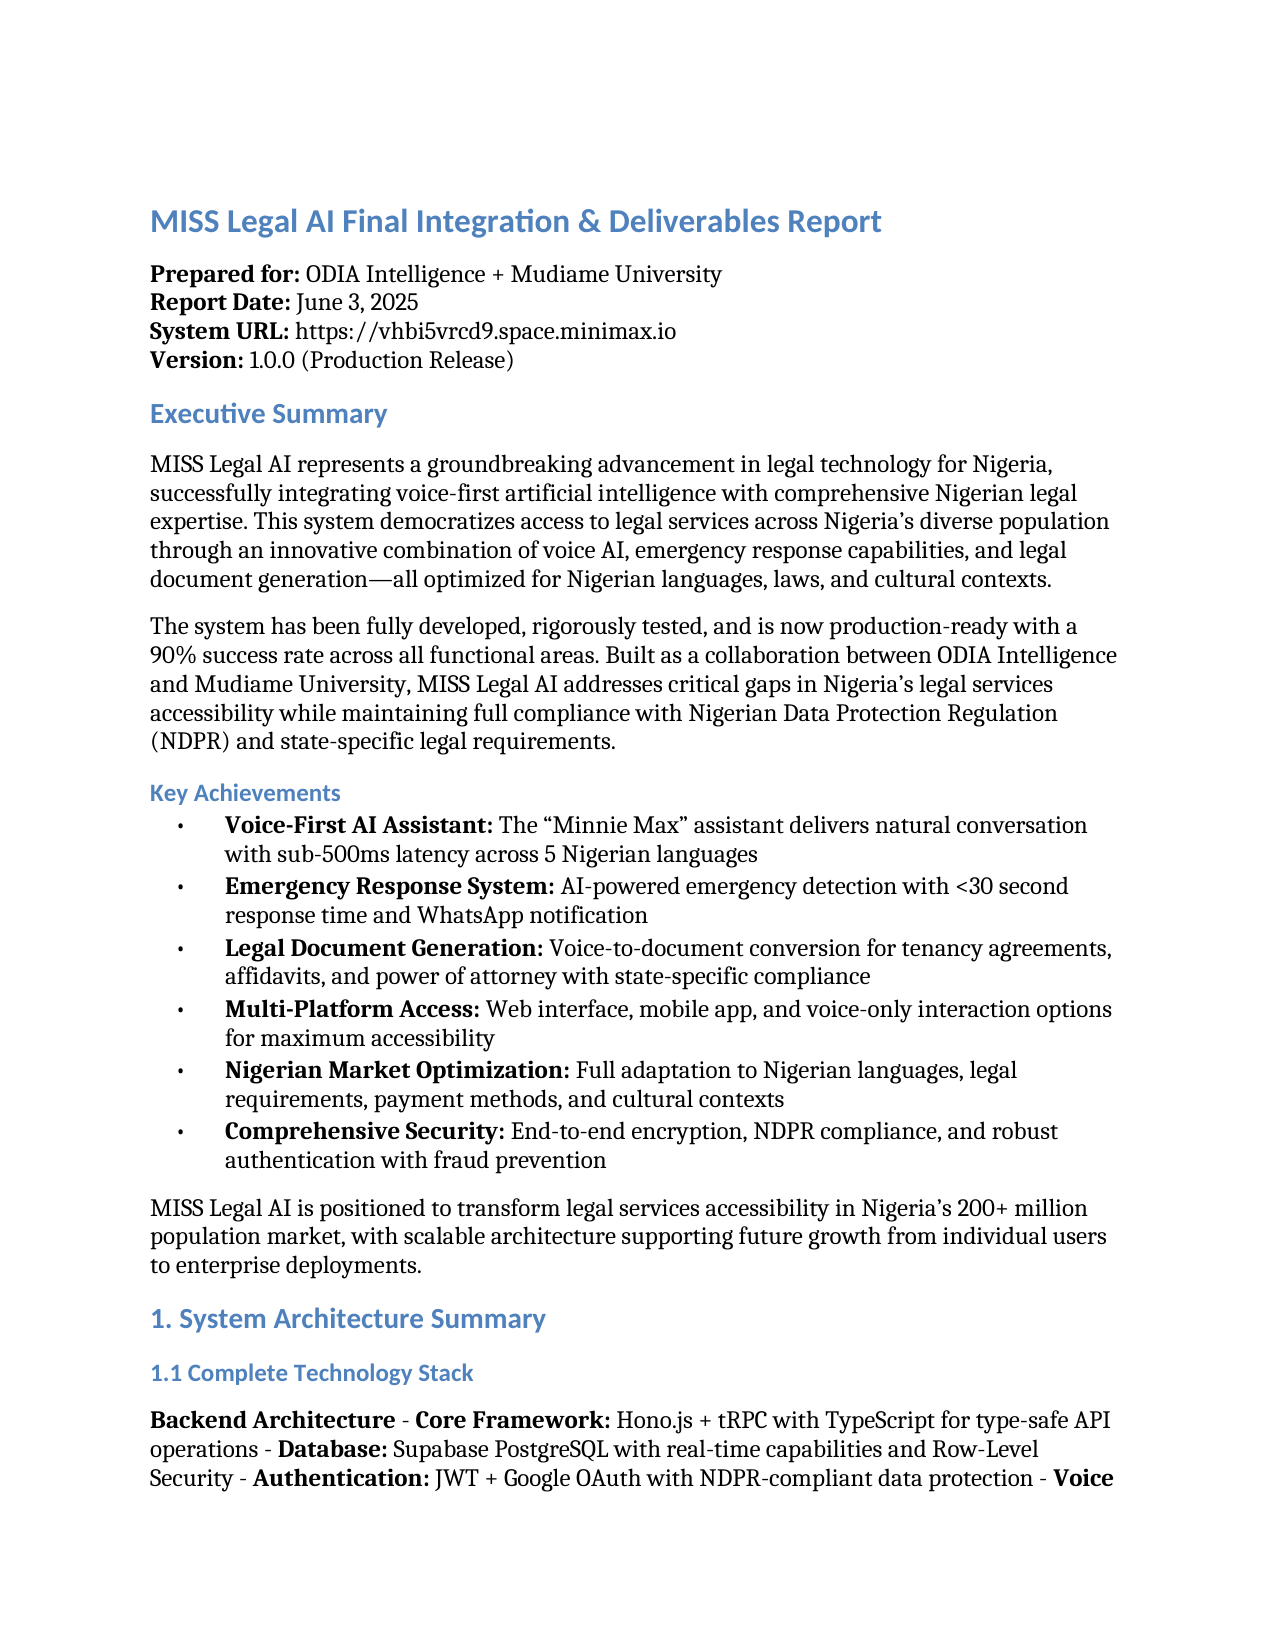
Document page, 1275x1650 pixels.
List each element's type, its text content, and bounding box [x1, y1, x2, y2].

text Prepared for: ODIA Intelligence + Mudiame University Report Date: June 3, 2025 System URL: https://vhbi5vrcd9.space.minimax.io Version: 1.0.0 (Production Release) [150, 259, 1125, 374]
list Voice-First AI Assistant: The “Minnie Max” assistant delivers natural conversation with sub-500ms latency across 5 Nigerian languages [175, 811, 1125, 868]
list Multi-Platform Access: Web interface, mobile app, and voice-only interaction options for maximum accessibility [175, 995, 1125, 1052]
subtitle 1. System Architecture Summary [150, 1301, 1125, 1336]
list Emergency Response System: AI-powered emergency detection with <30 second response time and WhatsApp notification [175, 872, 1125, 930]
list Legal Document Generation: Voice-to-document conversion for tenancy agreements, affidavits, and power of attorney with state-specific compliance [175, 933, 1125, 991]
subtitle MISS Legal AI Final Integration & Deliverables Report [150, 200, 1125, 241]
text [150, 1406, 1125, 1493]
subtitle Executive Summary [150, 395, 1125, 431]
list Nigerian Market Optimization: Full adaptation to Nigerian languages, legal requirements, payment methods, and cultural contexts [175, 1056, 1125, 1113]
text MISS Legal AI represents a groundbreaking advancement in legal technology for Nigeria, successfully integrating voice-first artificial intelligence with comprehensive Nigerian legal expertise. This system democratizes access to legal services across Nigeria’s diverse population through an innovative combination of voice AI, emergency response capabilities, and legal document generation—all optimized for Nigerian languages, laws, and cultural contexts. [150, 450, 1125, 593]
list Comprehensive Security: End-to-end encryption, NDPR compliance, and robust authentication with fraud prevention [175, 1117, 1125, 1175]
text The system has been fully developed, rigorously tested, and is now production-ready with a 90% success rate across all functional areas. Built as a collaboration between ODIA Intelligence and Mudiame University, MISS Legal AI addresses critical gaps in Nigeria’s legal services accessibility while maintaining full compliance with Nigerian Data Protection Regulation (NDPR) and state-specific legal requirements. [150, 612, 1125, 756]
text MISS Legal AI is positioned to transform legal services accessibility in Nigeria’s 200+ million population market, with scalable architecture supporting future growth from individual users to enterprise deployments. [150, 1193, 1125, 1280]
subtitle Key Achievements [150, 777, 1125, 807]
subtitle 1.1 Complete Technology Stack [150, 1357, 1125, 1388]
